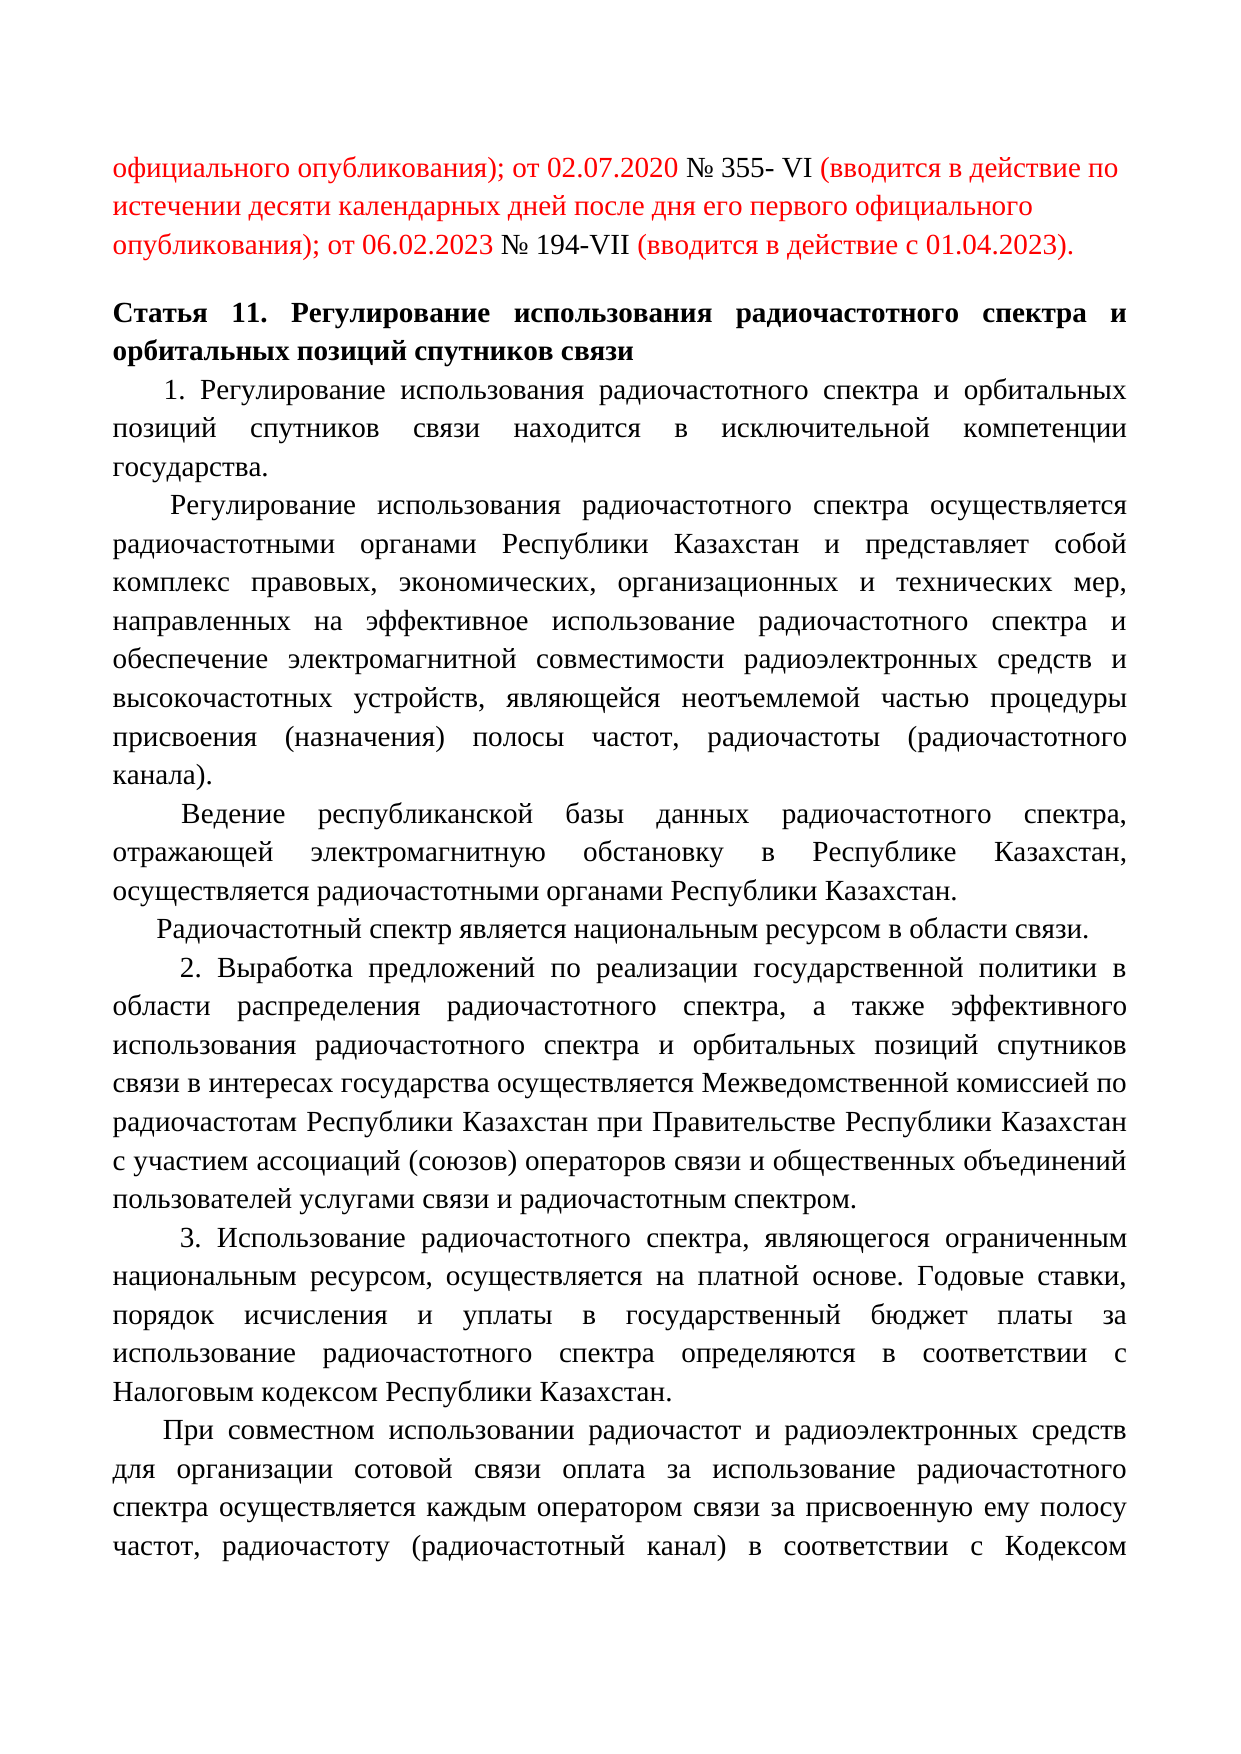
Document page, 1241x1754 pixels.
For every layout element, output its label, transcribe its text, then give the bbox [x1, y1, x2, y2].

text Статья 11. Регулирование использования радиочастотного спектра и орбитальных позиций спутников связи [112, 295, 1128, 367]
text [112, 150, 1128, 291]
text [112, 1412, 1128, 1562]
text Радиочастотный спектр является национальным ресурсом в области связи. [112, 911, 1128, 945]
text 3. Использование радиочастотного спектра, являющегося ограниченным национальным ресурсом, осуществляется на платной основе. Годовые ставки, порядок исчисления и уплаты в государственный бюджет платы за использование радиочастотного спектра определяются в соответствии с Налоговым кодексом Республики Казахстан. [112, 1220, 1128, 1407]
text 1. Регулирование использования радиочастотного спектра и орбитальных позиций спутников связи находится в исключительной компетенции государства. [112, 372, 1128, 482]
text Регулирование использования радиочастотного спектра осуществляется радиочастотными органами Республики Казахстан и представляет собой комплекс правовых, экономических, организационных и технических мер, направленных на эффективное использование радиочастотного спектра и обеспечение электромагнитной совместимости радиоэлектронных средств и высокочастотных устройств, являющейся неотъемлемой частью процедуры присвоения (назначения) полосы частот, радиочастоты (радиочастотного канала). [112, 487, 1128, 791]
text Ведение республиканской базы данных радиочастотного спектра, отражающей электромагнитную обстановку в Республике Казахстан, осуществляется радиочастотными органами Республики Казахстан. [112, 796, 1128, 906]
text 2. Выработка предложений по реализации государственной политики в области распределения радиочастотного спектра, а также эффективного использования радиочастотного спектра и орбитальных позиций спутников связи в интересах государства осуществляется Межведомственной комиссией по радиочастотам Республики Казахстан при Правительстве Республики Казахстан с участием ассоциаций (союзов) операторов связи и общественных объединений пользователей услугами связи и радиочастотным спектром. [112, 950, 1128, 1215]
